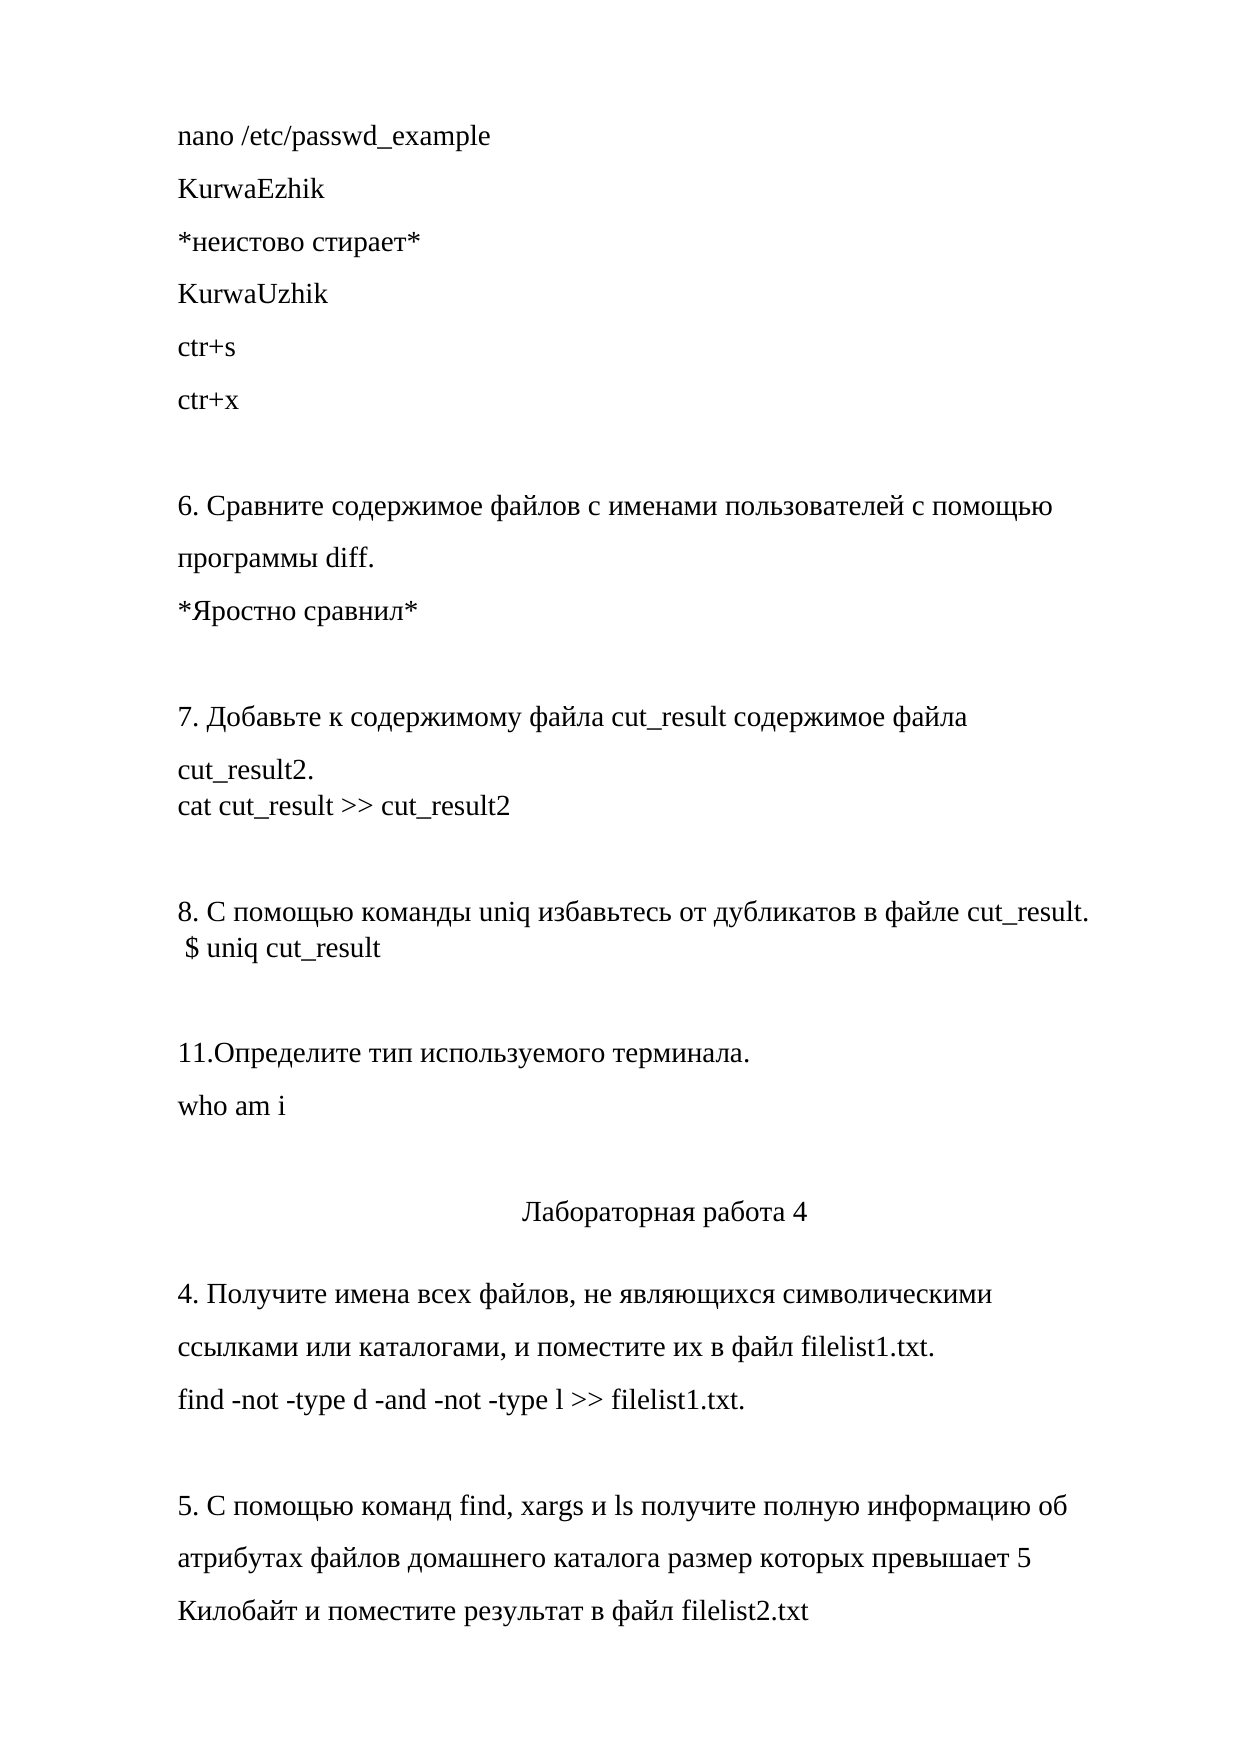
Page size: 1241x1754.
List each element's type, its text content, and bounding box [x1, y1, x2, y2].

text 8. С помощью команды uniq избавьтесь от дубликатов в файле cut_result. $ uniq cut_result [177, 894, 1152, 963]
text Килобайт и поместите результат в файл filelist2.txt [177, 1593, 1152, 1627]
text who am i [177, 1088, 1152, 1122]
text ctr+x [177, 382, 1152, 416]
text программы diff. [177, 541, 1152, 574]
text find -not -type d -and -not -type l >> filelist1.txt. [177, 1382, 1152, 1416]
text KurwaUzhik [177, 277, 1152, 310]
text *неистово стирает* [177, 224, 1152, 257]
text ссылками или каталогами, и поместите их в файл filelist1.txt. [177, 1329, 1152, 1363]
text 7. Добавьте к содержимому файла cut_result содержимое файла [177, 699, 1152, 733]
text 4. Получите имена всех файлов, не являющихся символическими [177, 1276, 1152, 1310]
text 11.Определите тип используемого терминала. [177, 1035, 1152, 1069]
text ctr+s [177, 329, 1152, 363]
text cut_result2. cat cut_result >> cut_result2 [177, 752, 1152, 822]
text Лабораторная работа 4 [177, 1194, 1152, 1258]
text KurwaEzhik [177, 171, 1152, 204]
text 5. С помощью команд find, xargs и ls получите полную информацию об [177, 1488, 1152, 1521]
text *Яростно сравнил* [177, 593, 1152, 627]
text nano /etc/passwd_example [177, 118, 1152, 152]
text атрибутах файлов домашнего каталога размер которых превышает 5 [177, 1541, 1152, 1574]
text 6. Сравните содержимое файлов с именами пользователей с помощью [177, 488, 1152, 521]
